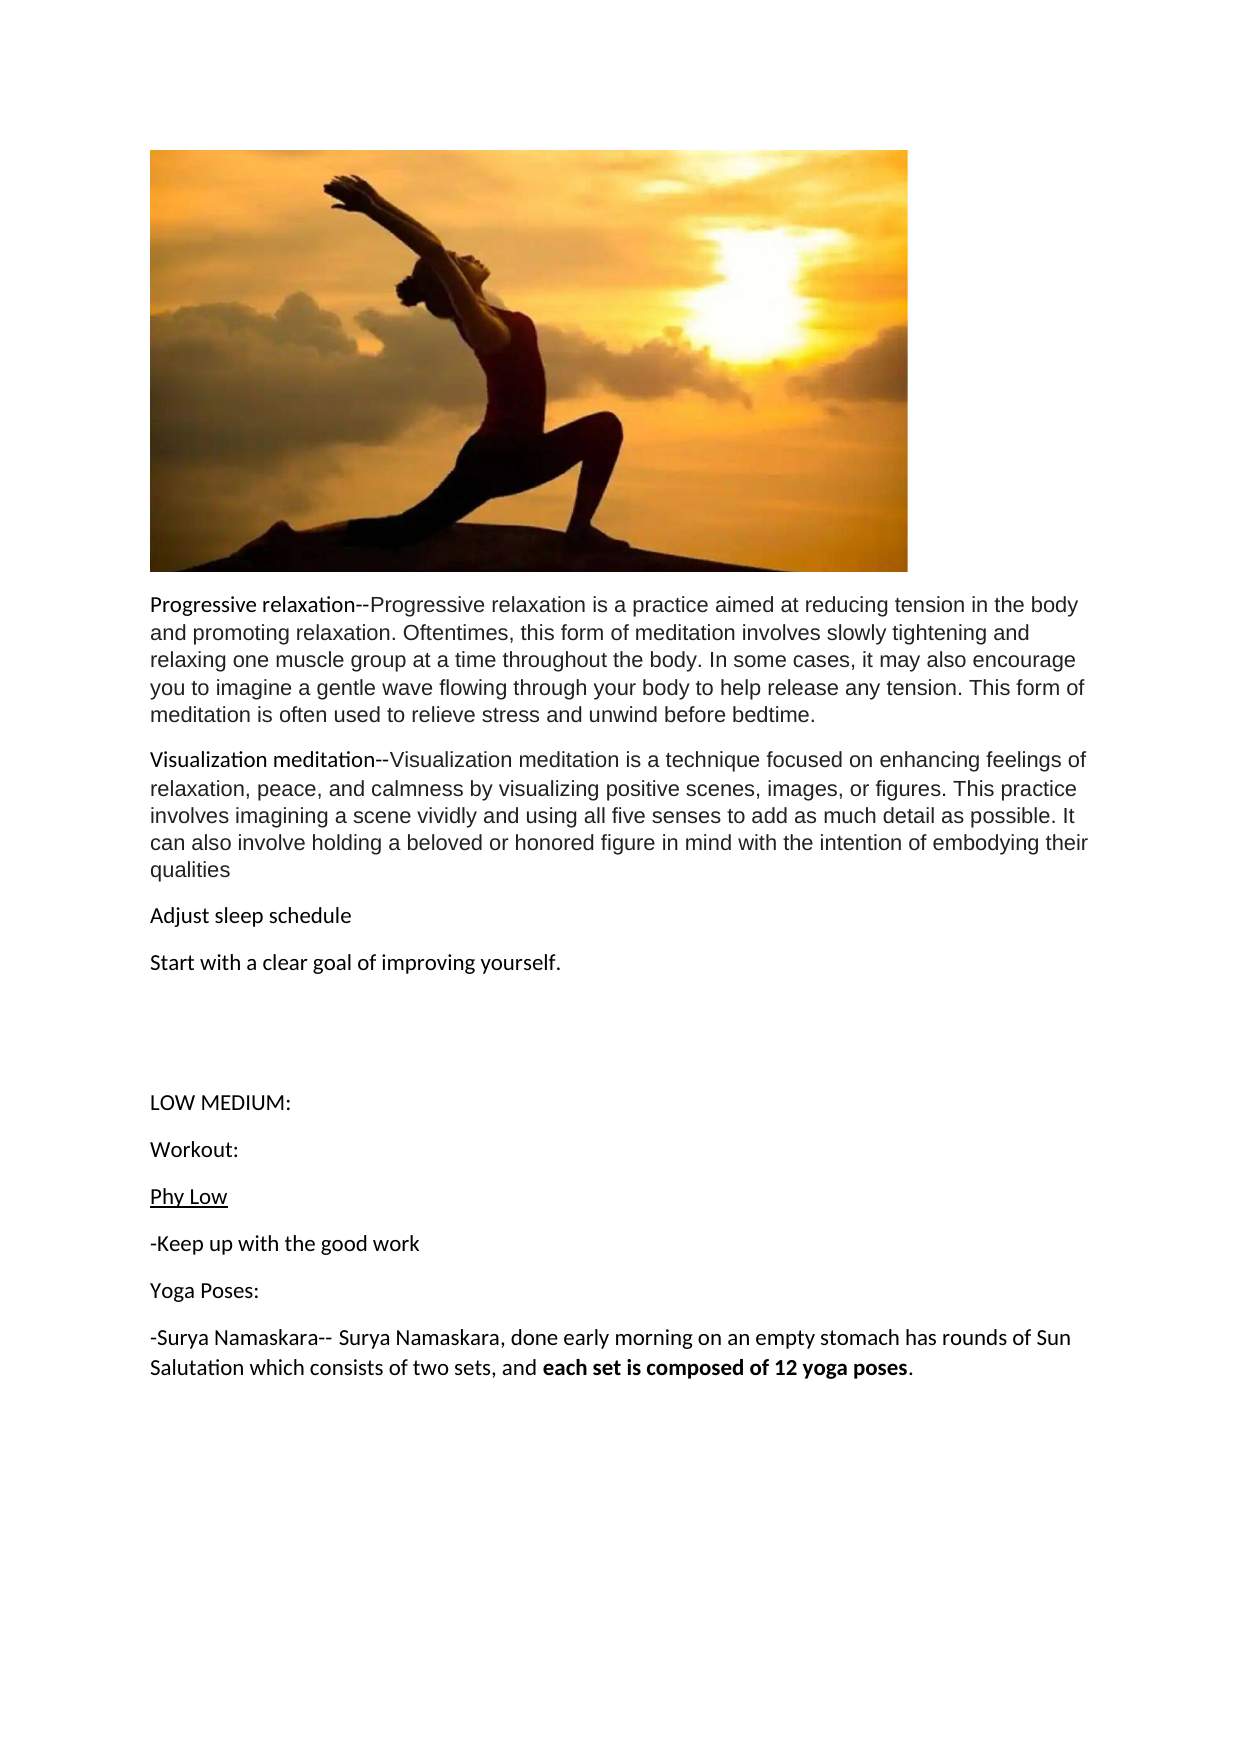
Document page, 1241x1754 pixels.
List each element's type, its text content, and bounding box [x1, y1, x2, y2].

text Start with a clear goal of improving yourself. [150, 948, 1090, 976]
text Progressive relaxation--Progressive relaxation is a practice aimed at reducing tension in the body and promoting relaxation. Oftentimes, this form of meditation involves slowly tightening and relaxing one muscle group at a time throughout the body. In some cases, it may also encourage you to imagine a gentle wave flowing through your body to help release any tension. This form of meditation is often used to relieve stress and unwind before bedtime. [150, 590, 1090, 727]
text Yoga Poses: [150, 1276, 1090, 1304]
text Visualization meditation--Visualization meditation is a technique focused on enhancing feelings of relaxation, peace, and calmness by visualizing positive scenes, images, or figures. This practice involves imagining a scene vividly and using all five senses to add as much detail as possible. It can also involve holding a beloved or honored figure in mind with the intention of embodying their qualities [150, 746, 1090, 882]
text Workout: [150, 1135, 1090, 1163]
text -Keep up with the good work [150, 1229, 1090, 1257]
text Phy Low [150, 1182, 1090, 1210]
text -Surya Namaskara-- Surya Namaskara, done early morning on an empty stomach has rounds of Sun Salutation which consists of two sets, and each set is composed of 12 yoga poses. [150, 1323, 1090, 1381]
text LOW MEDIUM: [150, 1088, 1090, 1116]
picture [150, 150, 908, 572]
text Adjust sleep schedule [150, 901, 1090, 929]
